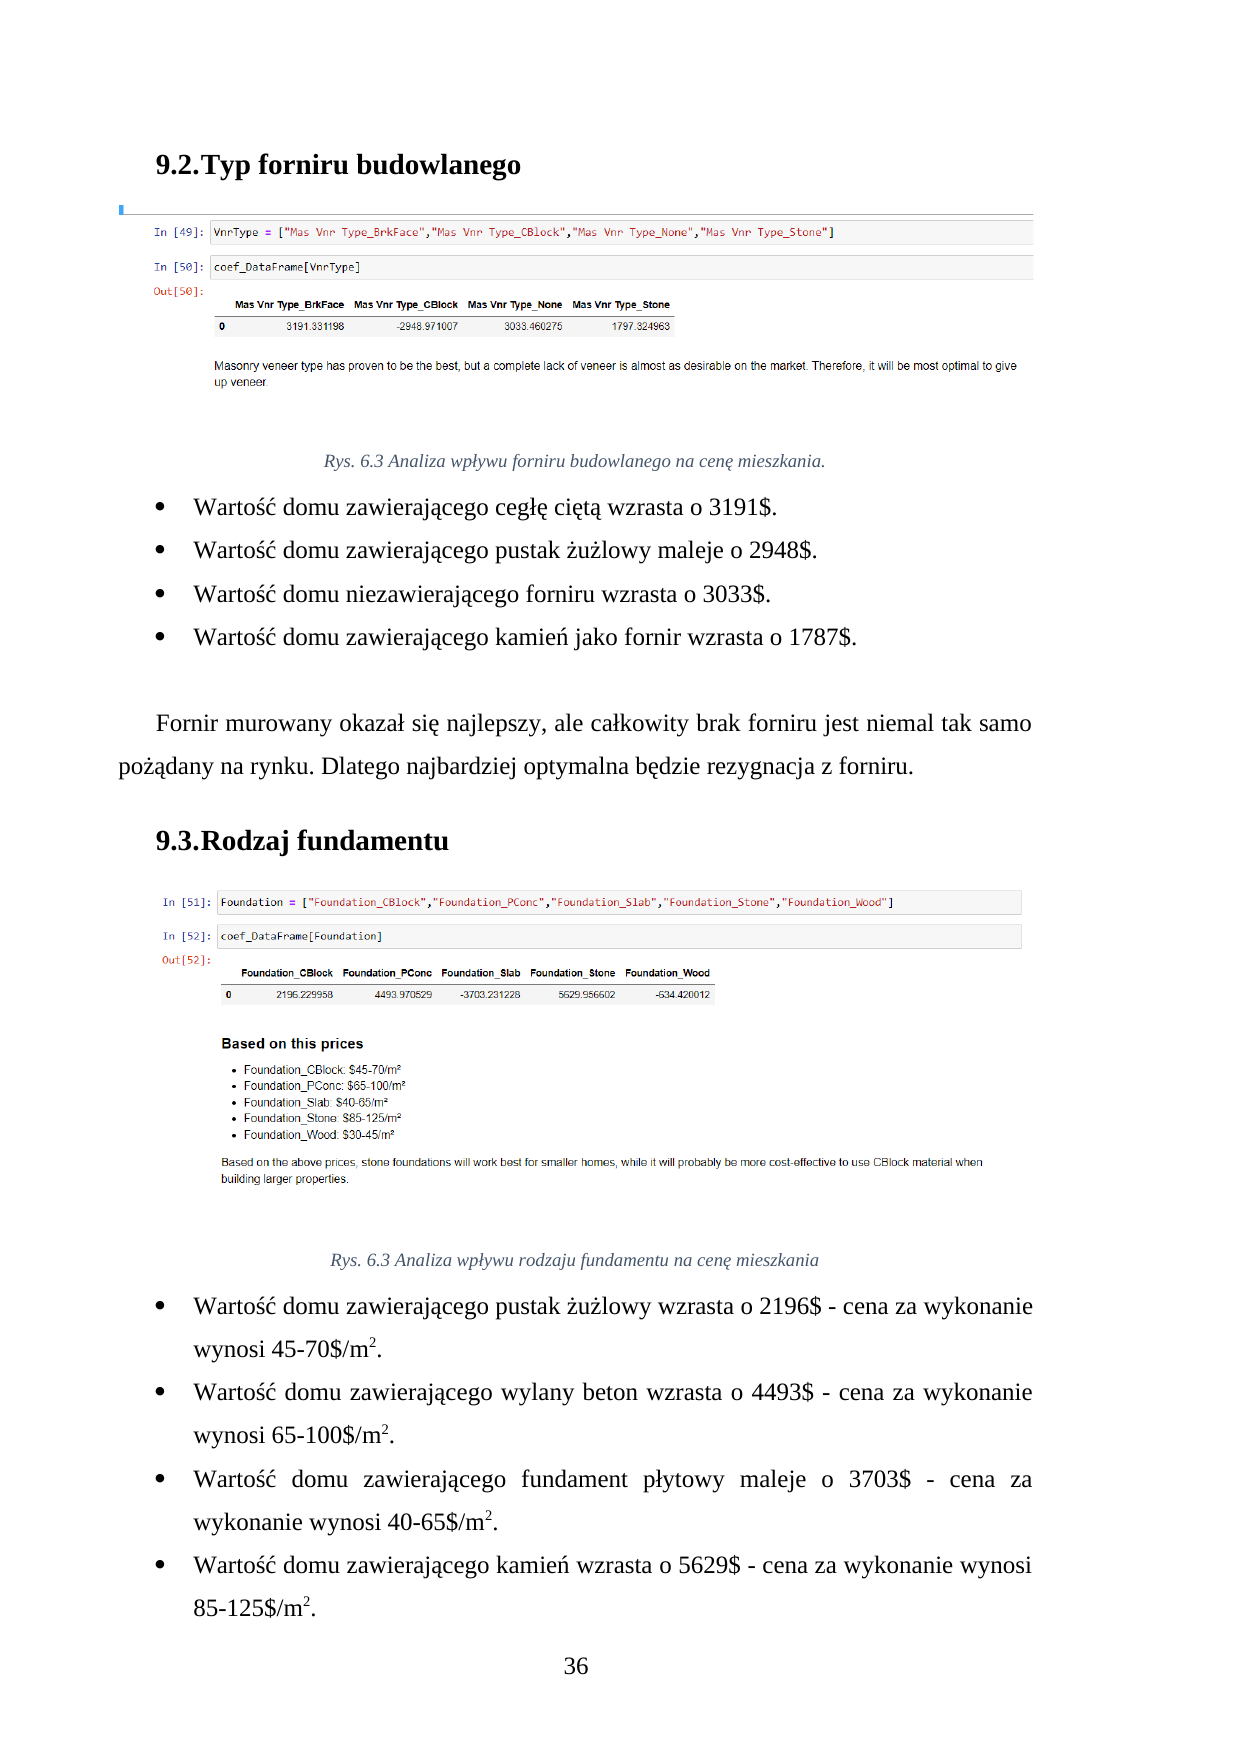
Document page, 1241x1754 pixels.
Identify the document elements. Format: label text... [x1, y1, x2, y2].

text Rys. 6.3 Analiza wpływu rodzaju fundamentu na cenę mieszkania [118, 1249, 1033, 1270]
list Wartość domu zawierającego fundament płytowy maleje o 3703$ - cena za wykonanie wynosi 40-65$/m2. [156, 1464, 1033, 1536]
text Fornir murowany okazał się najlepszy, ale całkowity brak forniru jest niemal tak samo pożądany na rynku. Dlatego najbardziej optymalna będzie rezygnacja z forniru. [118, 708, 1033, 780]
picture [118, 205, 1034, 411]
list Wartość domu zawierającego pustak żużlowy wzrasta o 2196$ - cena za wykonanie wynosi 45-70$/m2. [156, 1291, 1033, 1363]
list Wartość domu zawierającego pustak żużlowy maleje o 2948$. [156, 536, 1033, 564]
list Wartość domu niezawierającego forniru wzrasta o 3033$. [156, 579, 1033, 607]
subtitle Rodzaj fundamentu [156, 823, 1033, 857]
list Wartość domu zawierającego wylany beton wzrasta o 4493$ - cena za wykonanie wynosi 65-100$/m2. [156, 1377, 1033, 1449]
list Wartość domu zawierającego kamień wzrasta o 5629$ - cena za wykonanie wynosi 85-125$/m2. [156, 1550, 1033, 1622]
list Wartość domu zawierającego cegłę ciętą wzrasta o 3191$. [156, 492, 1033, 521]
list Wartość domu zawierającego kamień jako fornir wzrasta o 1787$. [156, 622, 1033, 651]
picture [118, 882, 1034, 1210]
subtitle Typ forniru budowlanego [156, 147, 1033, 181]
text Rys. 6.3 Analiza wpływu forniru budowlanego na cenę mieszkania. [118, 450, 1033, 472]
